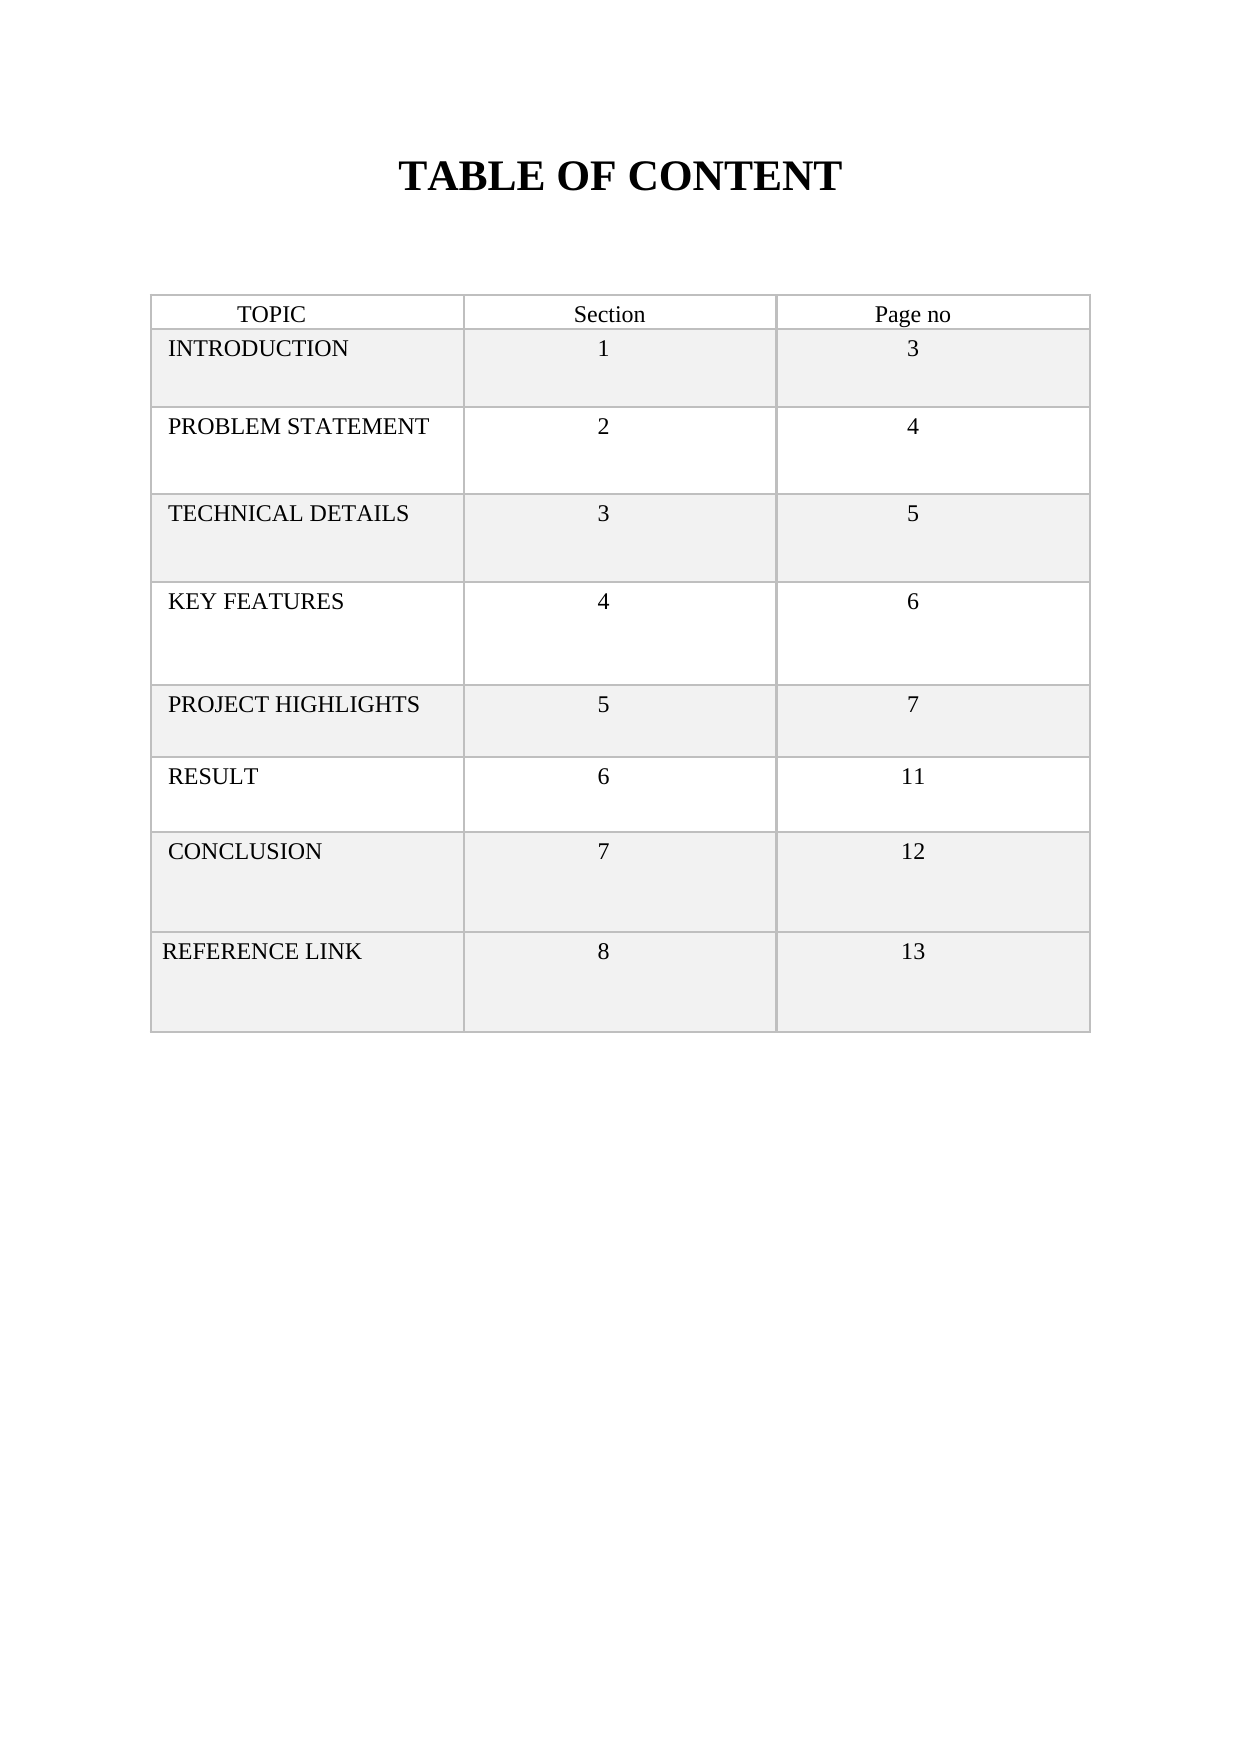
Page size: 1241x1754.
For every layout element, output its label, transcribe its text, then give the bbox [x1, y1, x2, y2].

table_cell 13 [778, 933, 1089, 1031]
table_cell 11 [778, 758, 1089, 831]
table_cell CONCLUSION [152, 833, 463, 931]
table_cell PROBLEM STATEMENT [152, 408, 463, 493]
table_cell 6 [778, 583, 1089, 684]
table_cell 3 [778, 330, 1089, 406]
table_header TOPIC [152, 296, 463, 327]
table_cell 8 [465, 933, 775, 1031]
table_cell TECHNICAL DETAILS [152, 495, 463, 581]
table_cell REFERENCE LINK [152, 933, 463, 1031]
table_cell INTRODUCTION [152, 330, 463, 406]
table_cell 1 [465, 330, 775, 406]
table_cell 7 [778, 686, 1089, 756]
table_cell 4 [778, 408, 1089, 493]
table_header Page no [778, 296, 1089, 327]
table_header Section [465, 296, 775, 327]
table_cell RESULT [152, 758, 463, 831]
table_cell 3 [465, 495, 775, 581]
table_cell 2 [465, 408, 775, 493]
table_cell 4 [465, 583, 775, 684]
table_cell 7 [465, 833, 775, 931]
table_cell 12 [778, 833, 1089, 931]
table_cell 5 [465, 686, 775, 756]
table_cell 5 [778, 495, 1089, 581]
text TABLE OF CONTENT [150, 150, 1090, 236]
table_cell PROJECT HIGHLIGHTS [152, 686, 463, 756]
table_cell KEY FEATURES [152, 583, 463, 684]
table_cell 6 [465, 758, 775, 831]
